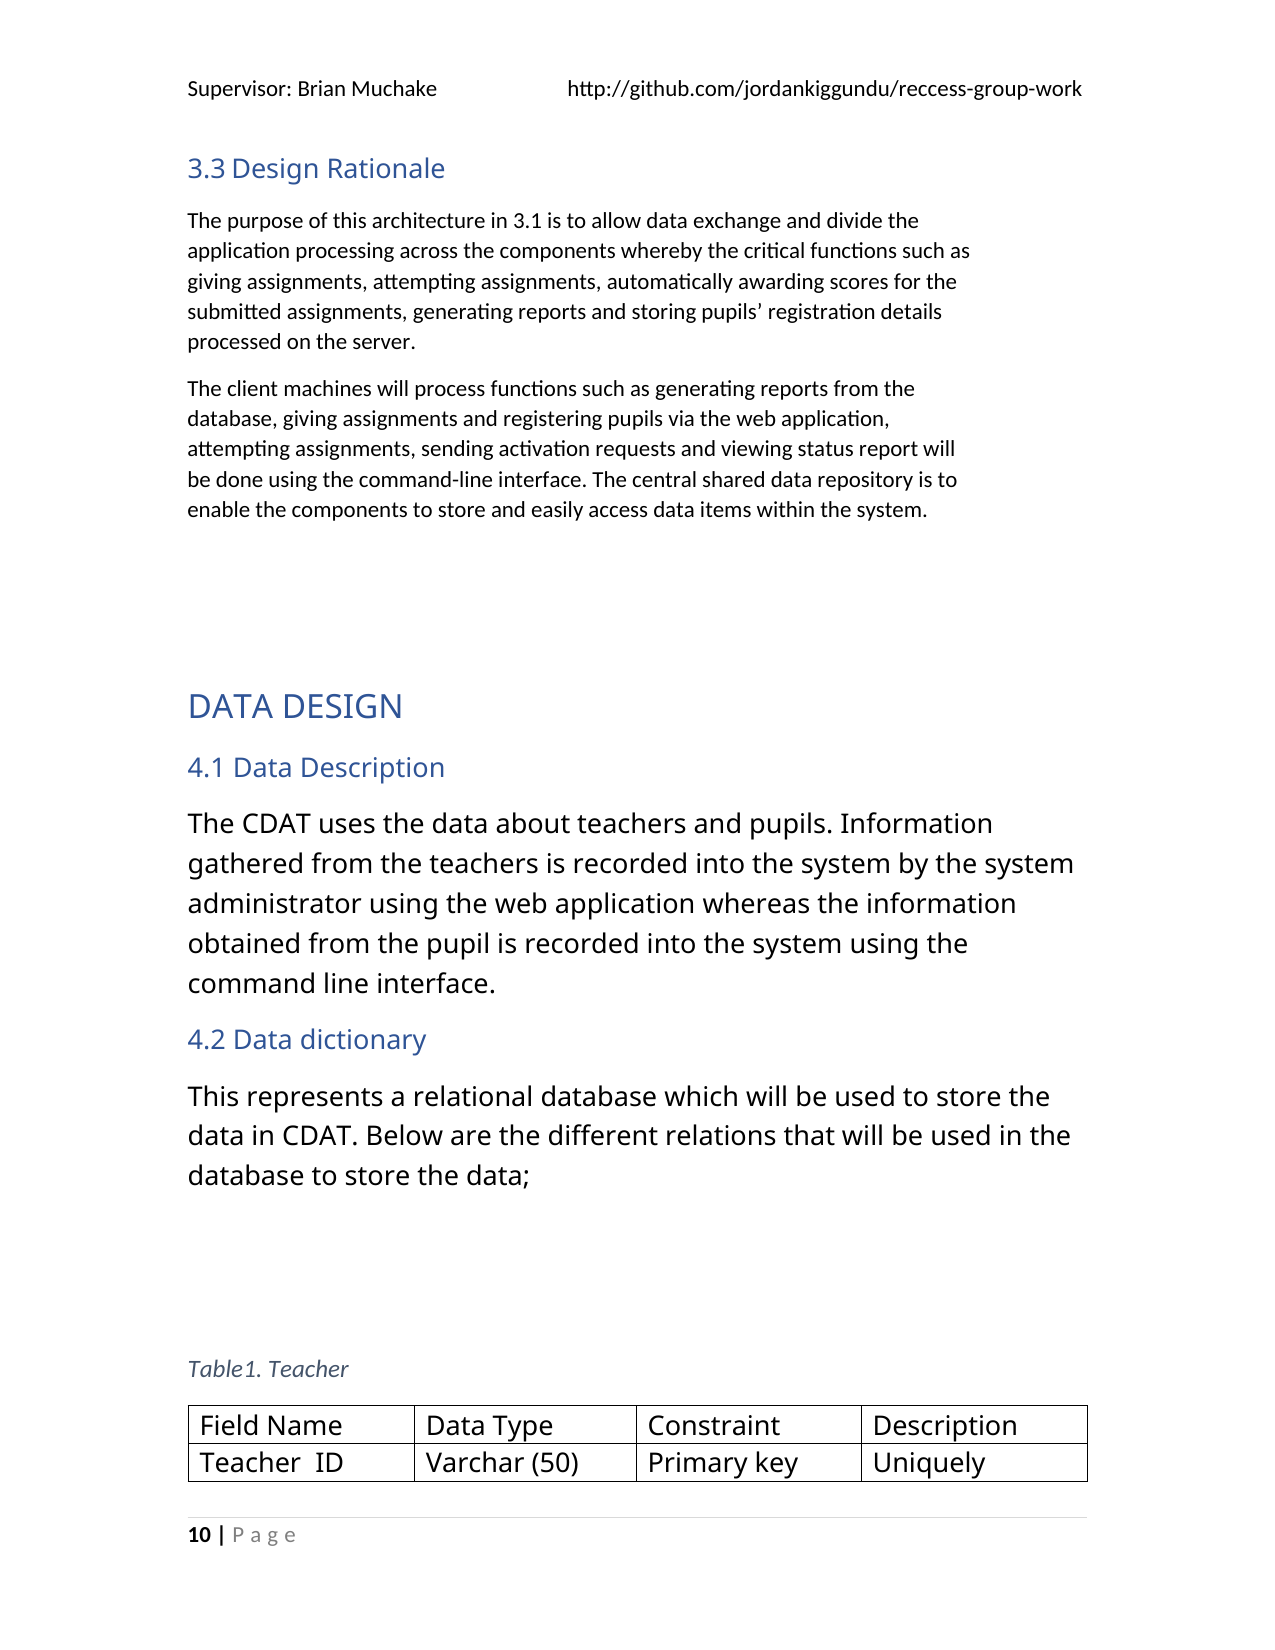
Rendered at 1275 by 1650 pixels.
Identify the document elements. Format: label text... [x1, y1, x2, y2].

table_header Field Name [189, 1406, 414, 1443]
text Table1. Teacher [187, 1354, 1087, 1384]
table_header Data Type [415, 1406, 636, 1443]
text 3.3 Design Rationale [187, 150, 1087, 187]
text The purpose of this architecture in 3.1 is to allow data exchange and divide the application processing across the components whereby the critical functions such as giving assignments, attempting assignments, automatically awarding scores for the submitted assignments, generating reports and storing pupils’ registration details processed on the server. [187, 206, 983, 355]
text This represents a relational database which will be used to store the data in CDAT. Below are the different relations that will be used in the database to store the data; [187, 1077, 1087, 1193]
text 4.2 Data dictionary [187, 1021, 1087, 1057]
text The CDAT uses the data about teachers and pupils. Information gathered from the teachers is recorded into the system by the system administrator using the web application whereas the information obtained from the pupil is recorded into the system using the command line interface. [187, 805, 1087, 1001]
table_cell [862, 1444, 1087, 1481]
table_header Description [862, 1406, 1087, 1443]
text DATA DESIGN [187, 683, 1087, 728]
table_cell Teacher ID [189, 1444, 414, 1481]
table_header Constraint [637, 1406, 861, 1443]
text The client machines will process functions such as generating reports from the database, giving assignments and registering pupils via the web application, attempting assignments, sending activation requests and viewing status report will be done using the command-line interface. The central shared data repository is to enable the components to store and easily access data items within the system. [187, 374, 983, 523]
table_cell Varchar (50) [415, 1444, 636, 1481]
table_cell Primary key [637, 1444, 861, 1481]
text 4.1 Data Description [187, 748, 1087, 785]
